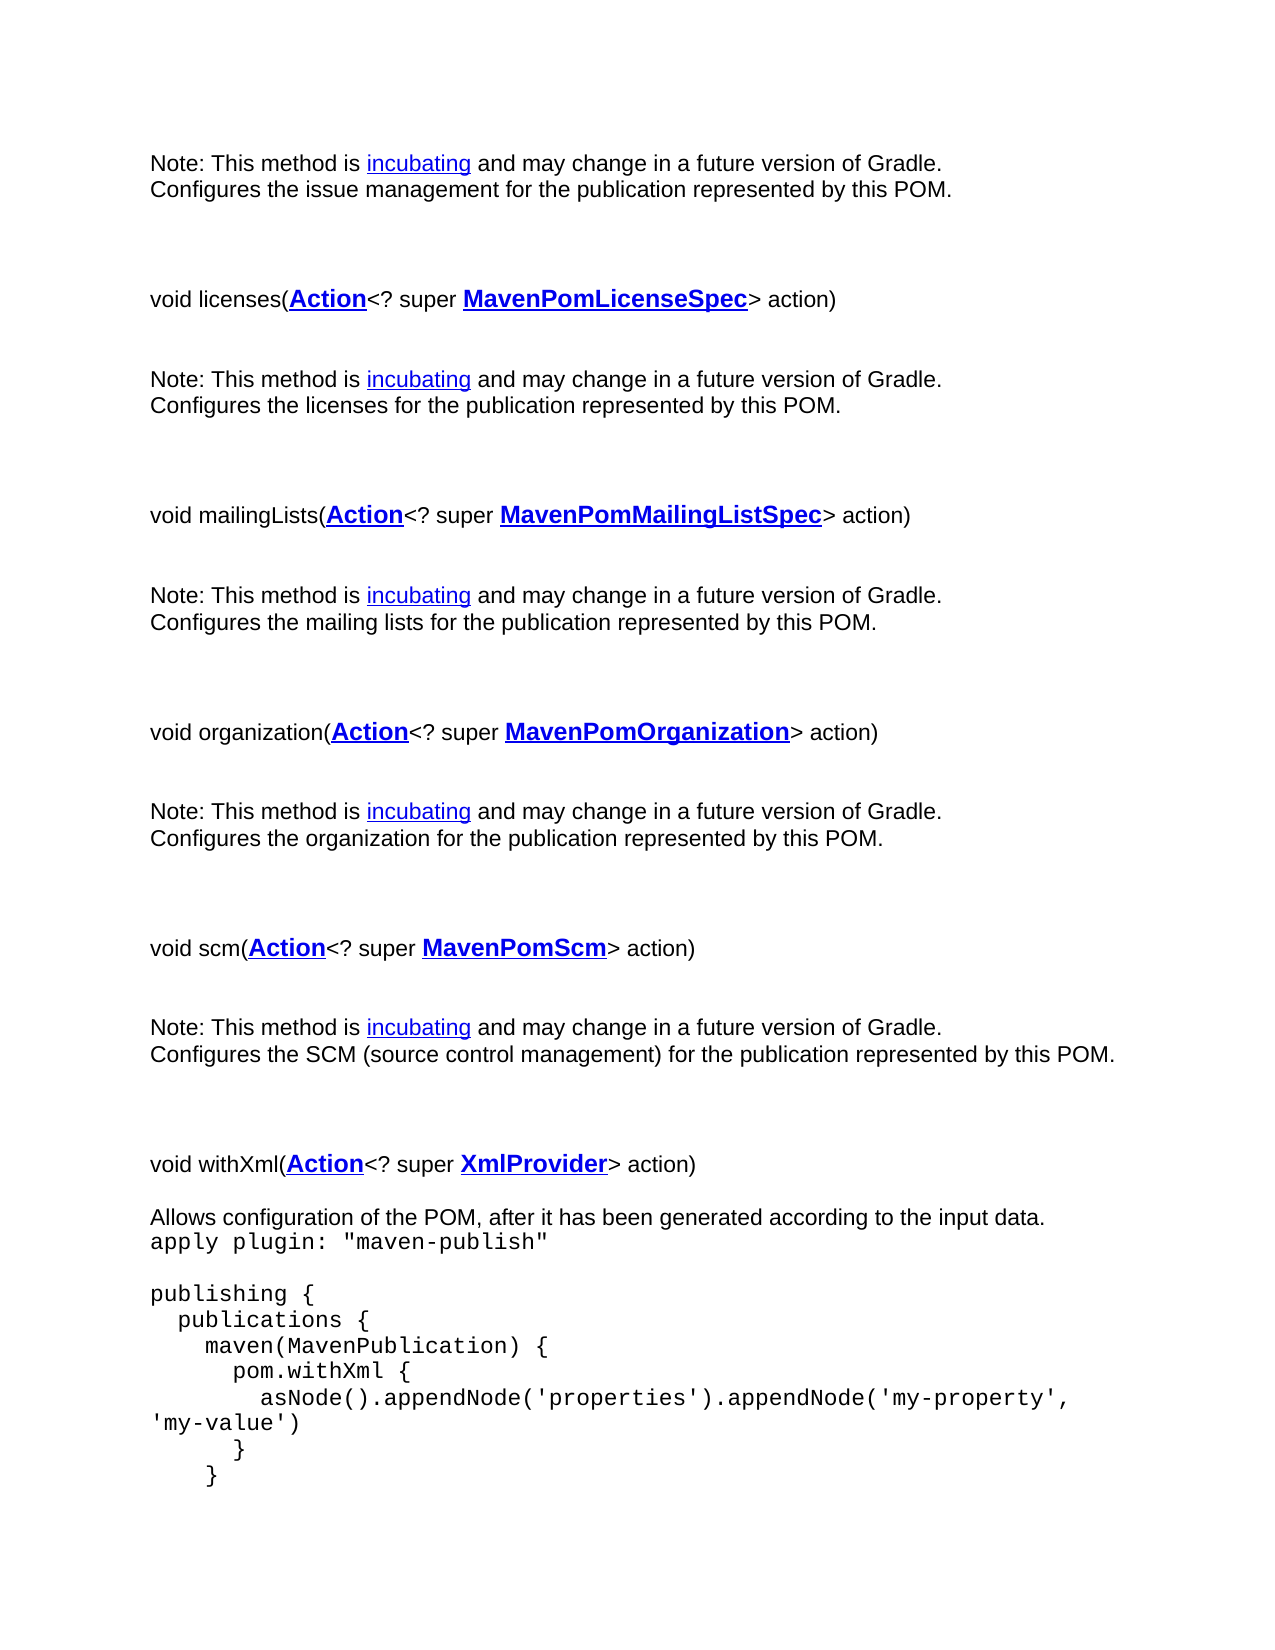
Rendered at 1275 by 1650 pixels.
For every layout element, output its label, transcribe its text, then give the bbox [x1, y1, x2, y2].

text Configures the organization for the publication represented by this POM. [150, 824, 1125, 851]
text Allows configuration of the POM, after it has been generated according to the input data. [150, 1204, 1125, 1230]
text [150, 1230, 1125, 1489]
text void withXml(Action<? super XmlProvider> action) [150, 1148, 1125, 1177]
text Configures the issue management for the publication represented by this POM. [150, 176, 1125, 203]
text Configures the licenses for the publication represented by this POM. [150, 392, 1125, 419]
text void scm(Action<? super MavenPomScm> action) [150, 932, 1125, 961]
text Configures the mailing lists for the publication represented by this POM. [150, 608, 1125, 635]
text Note: This method is incubating and may change in a future version of Gradle. [150, 1014, 1125, 1041]
text Note: This method is incubating and may change in a future version of Gradle. [150, 582, 1125, 608]
text void licenses(Action<? super MavenPomLicenseSpec> action) [150, 284, 1125, 313]
text Note: This method is incubating and may change in a future version of Gradle. [150, 150, 1125, 176]
text Note: This method is incubating and may change in a future version of Gradle. [150, 798, 1125, 824]
text Note: This method is incubating and may change in a future version of Gradle. [150, 366, 1125, 392]
text void organization(Action<? super MavenPomOrganization> action) [150, 716, 1125, 745]
text Configures the SCM (source control management) for the publication represented by this POM. [150, 1041, 1125, 1067]
text void mailingLists(Action<? super MavenPomMailingListSpec> action) [150, 500, 1125, 529]
